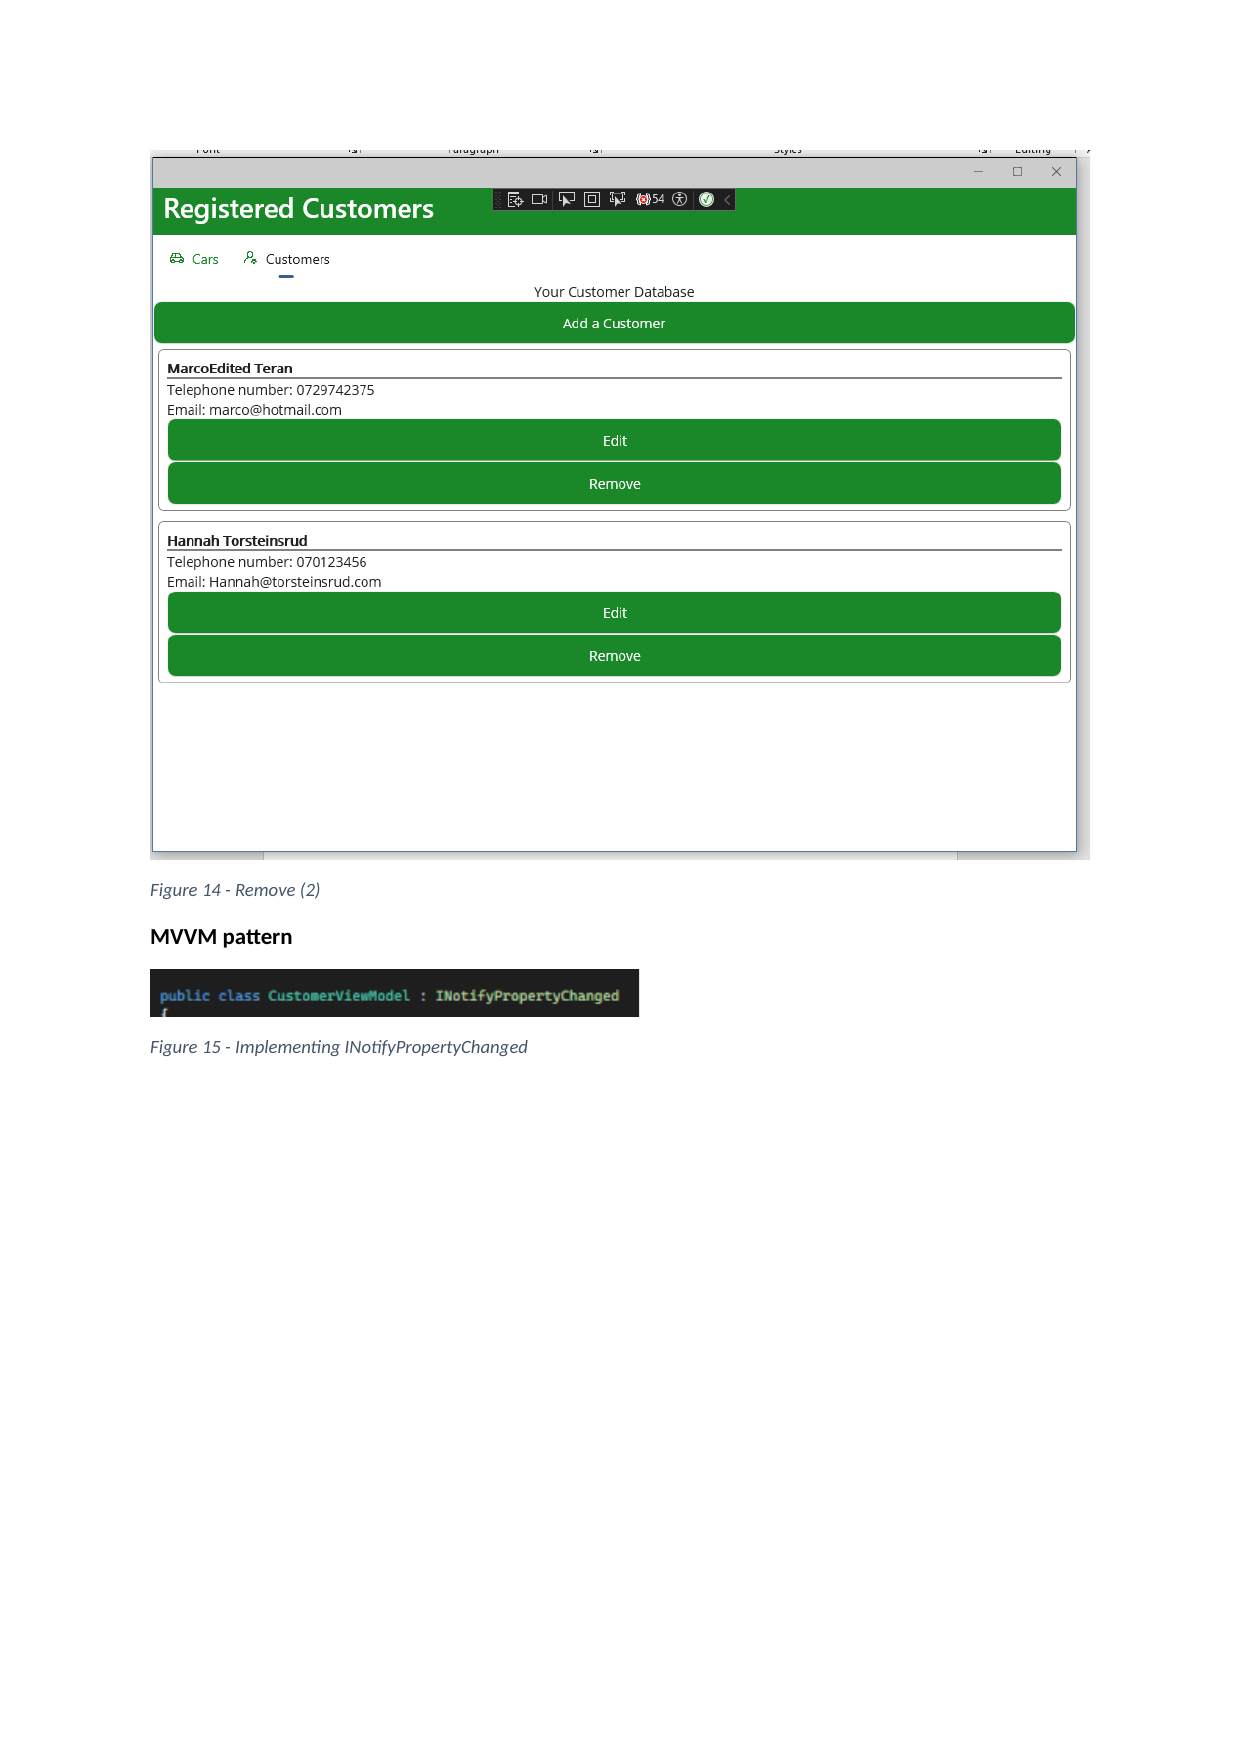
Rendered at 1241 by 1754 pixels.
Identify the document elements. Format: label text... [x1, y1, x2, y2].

text MVVM pattern [150, 922, 1090, 950]
picture [150, 150, 1091, 860]
picture [150, 969, 640, 1017]
